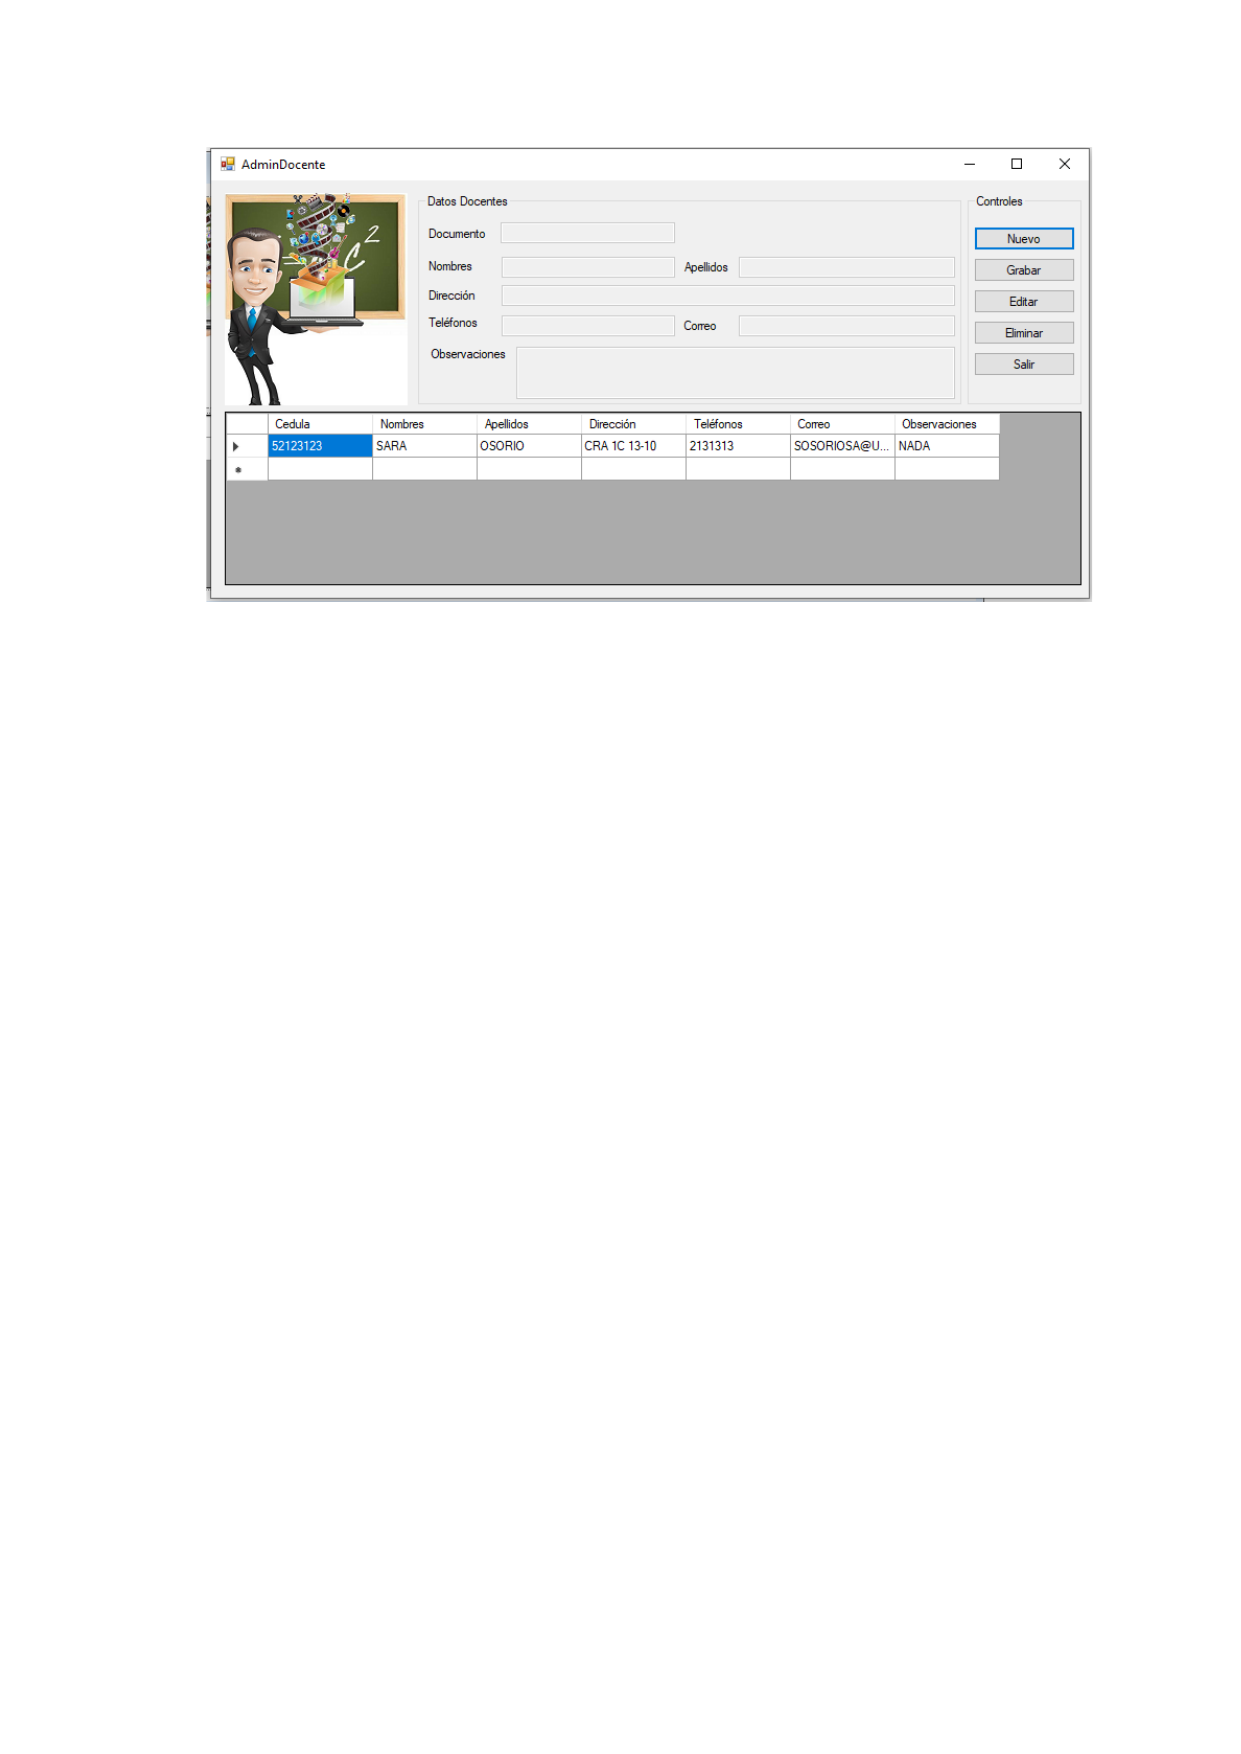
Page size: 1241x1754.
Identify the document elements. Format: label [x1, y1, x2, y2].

picture [206, 147, 1093, 602]
